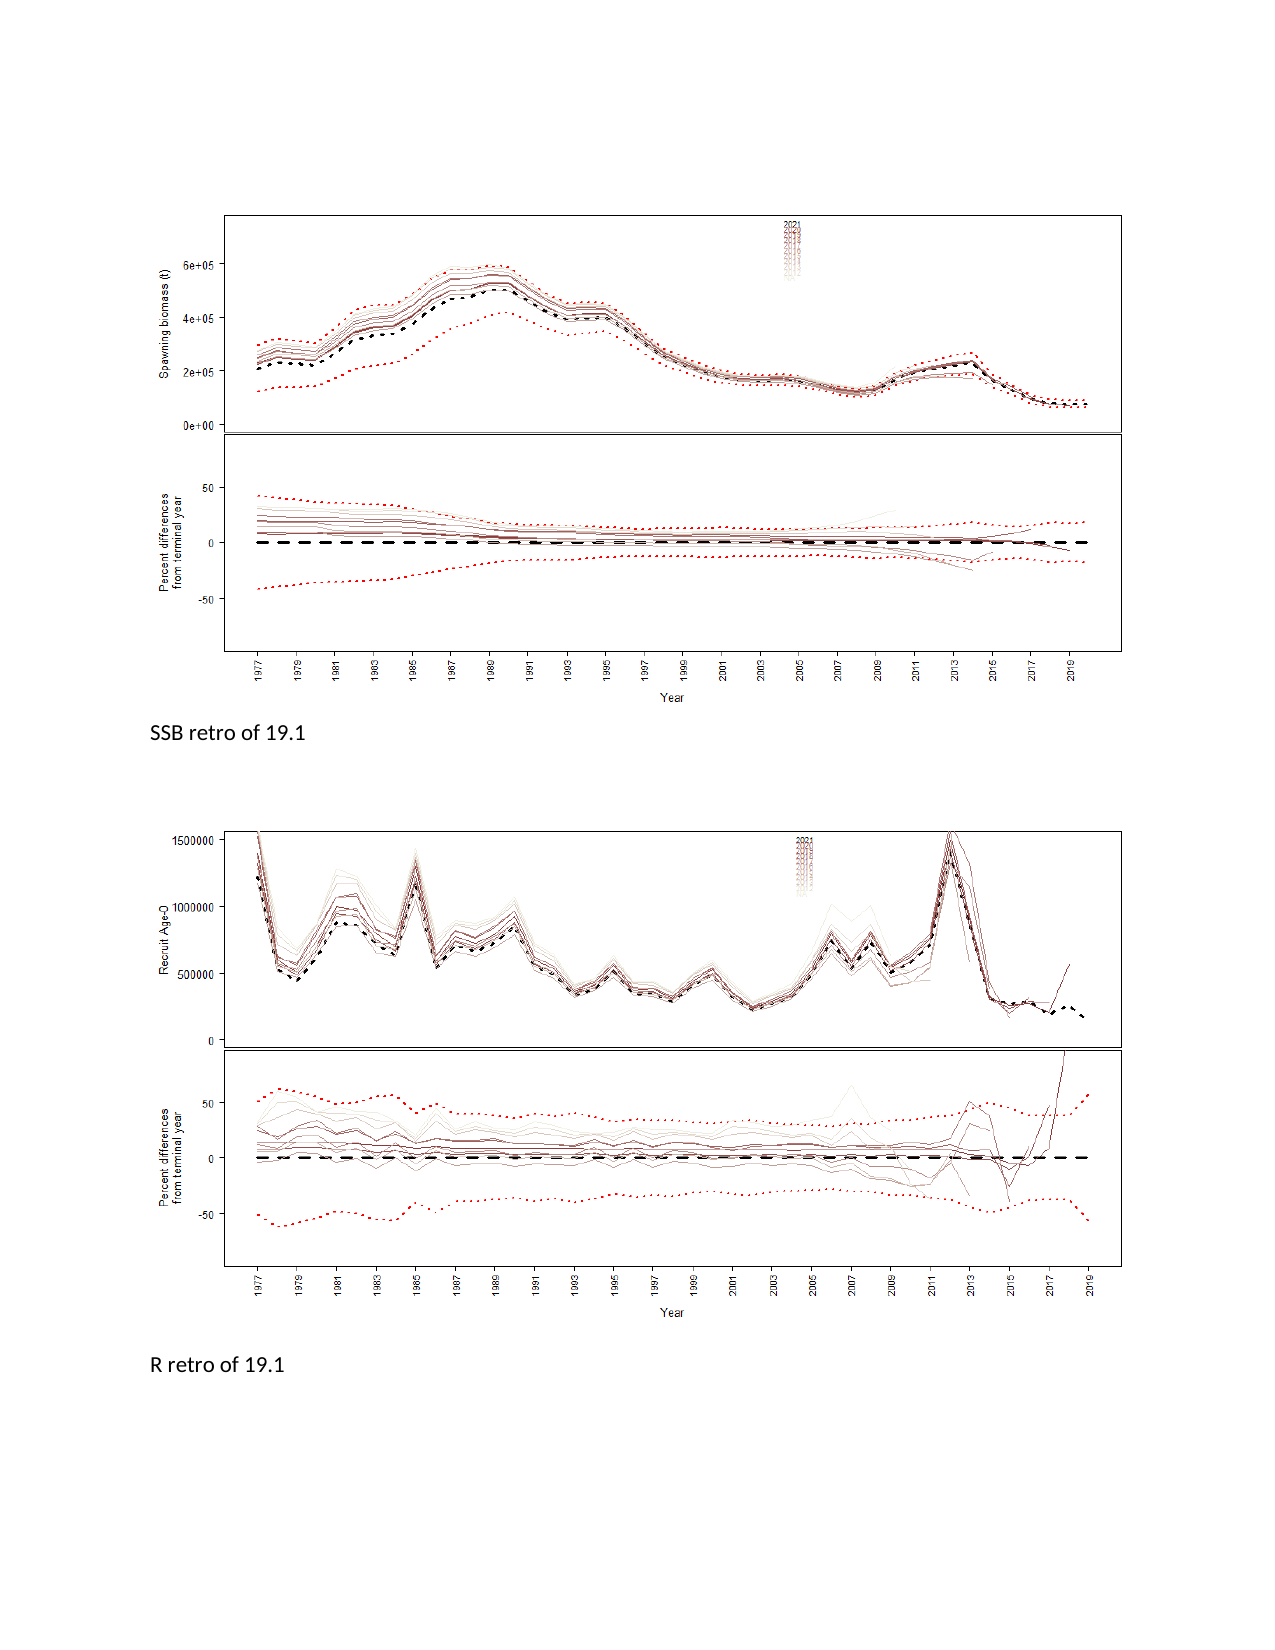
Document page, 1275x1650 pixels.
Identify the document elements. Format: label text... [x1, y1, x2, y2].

picture [150, 765, 1125, 1332]
text R retro of 19.1 [150, 1350, 1125, 1378]
text SSB retro of 19.1 [150, 717, 1125, 746]
picture [150, 150, 1125, 717]
